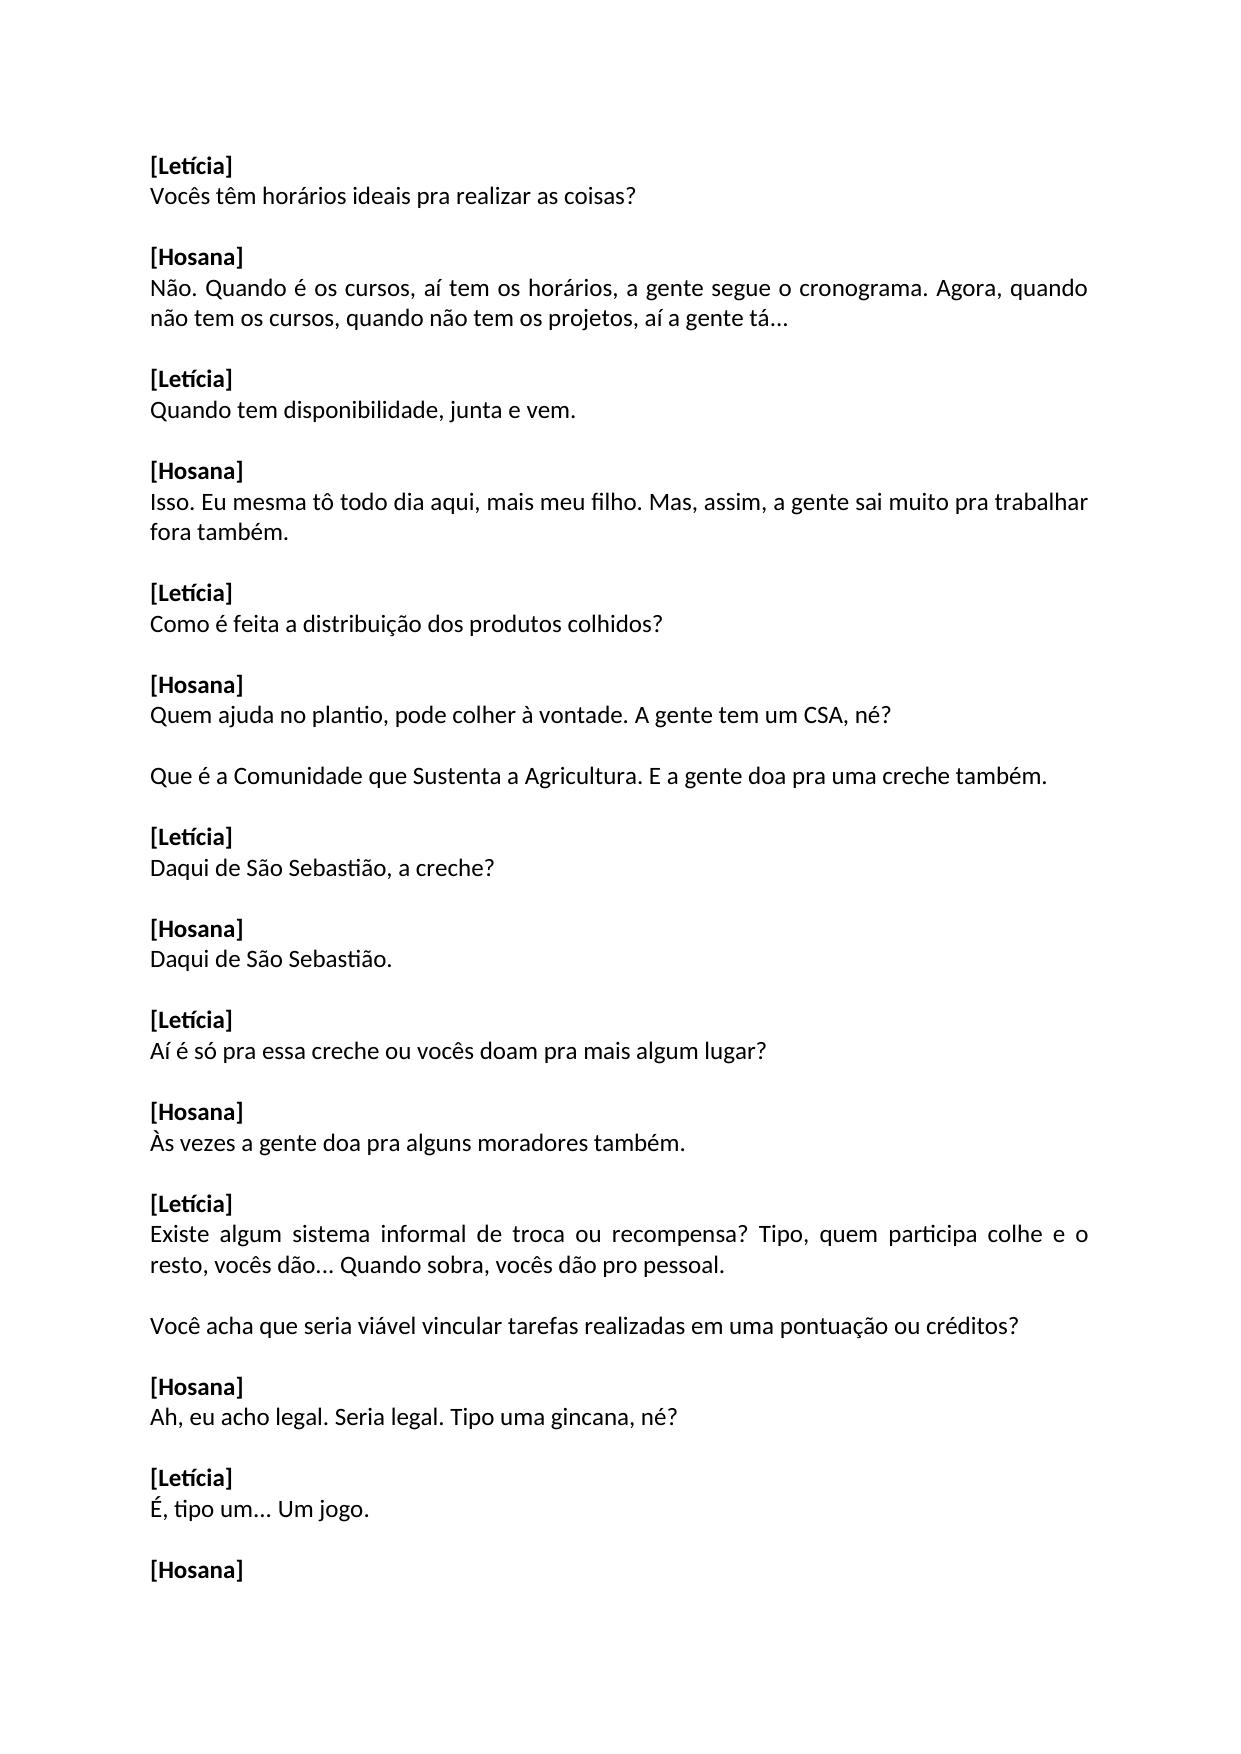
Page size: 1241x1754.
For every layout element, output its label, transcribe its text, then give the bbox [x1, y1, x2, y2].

text [Letícia] [150, 1462, 1090, 1493]
text [Hosana] [150, 913, 1090, 943]
text Como é feita a distribuição dos produtos colhidos? [150, 608, 1090, 638]
text Daqui de São Sebastião. [150, 943, 1090, 974]
text [Hosana] [150, 455, 1090, 486]
text [Letícia] [150, 1188, 1090, 1218]
text [Hosana] [150, 669, 1090, 699]
text Que é a Comunidade que Sustenta a Agricultura. E a gente doa pra uma creche também. [150, 760, 1090, 791]
text Isso. Eu mesma tô todo dia aqui, mais meu filho. Mas, assim, a gente sai muito pra trabalhar fora também. [150, 486, 1090, 547]
text Quem ajuda no plantio, pode colher à vontade. A gente tem um CSA, né? [150, 699, 1090, 730]
text [Letícia] [150, 364, 1090, 394]
text [Hosana] [150, 242, 1090, 272]
text Não. Quando é os cursos, aí tem os horários, a gente segue o cronograma. Agora, quando não tem os cursos, quando não tem os projetos, aí a gente tá... [150, 272, 1090, 333]
text Às vezes a gente doa pra alguns moradores também. [150, 1127, 1090, 1157]
text Daqui de São Sebastião, a creche? [150, 852, 1090, 882]
text [Letícia] [150, 577, 1090, 608]
text [Letícia] [150, 150, 1090, 181]
text [Hosana] [150, 1554, 1090, 1584]
text Quando tem disponibilidade, junta e vem. [150, 394, 1090, 425]
text Existe algum sistema informal de troca ou recompensa? Tipo, quem participa colhe e o resto, vocês dão... Quando sobra, vocês dão pro pessoal. [150, 1218, 1090, 1279]
text [Hosana] [150, 1371, 1090, 1401]
text Aí é só pra essa creche ou vocês doam pra mais algum lugar? [150, 1035, 1090, 1066]
text [Letícia] [150, 1004, 1090, 1035]
text É, tipo um... Um jogo. [150, 1493, 1090, 1523]
text Ah, eu acho legal. Seria legal. Tipo uma gincana, né? [150, 1401, 1090, 1432]
text Você acha que seria viável vincular tarefas realizadas em uma pontuação ou créditos? [150, 1310, 1090, 1340]
text [Letícia] [150, 821, 1090, 852]
text Vocês têm horários ideais pra realizar as coisas? [150, 181, 1090, 211]
text [Hosana] [150, 1096, 1090, 1127]
